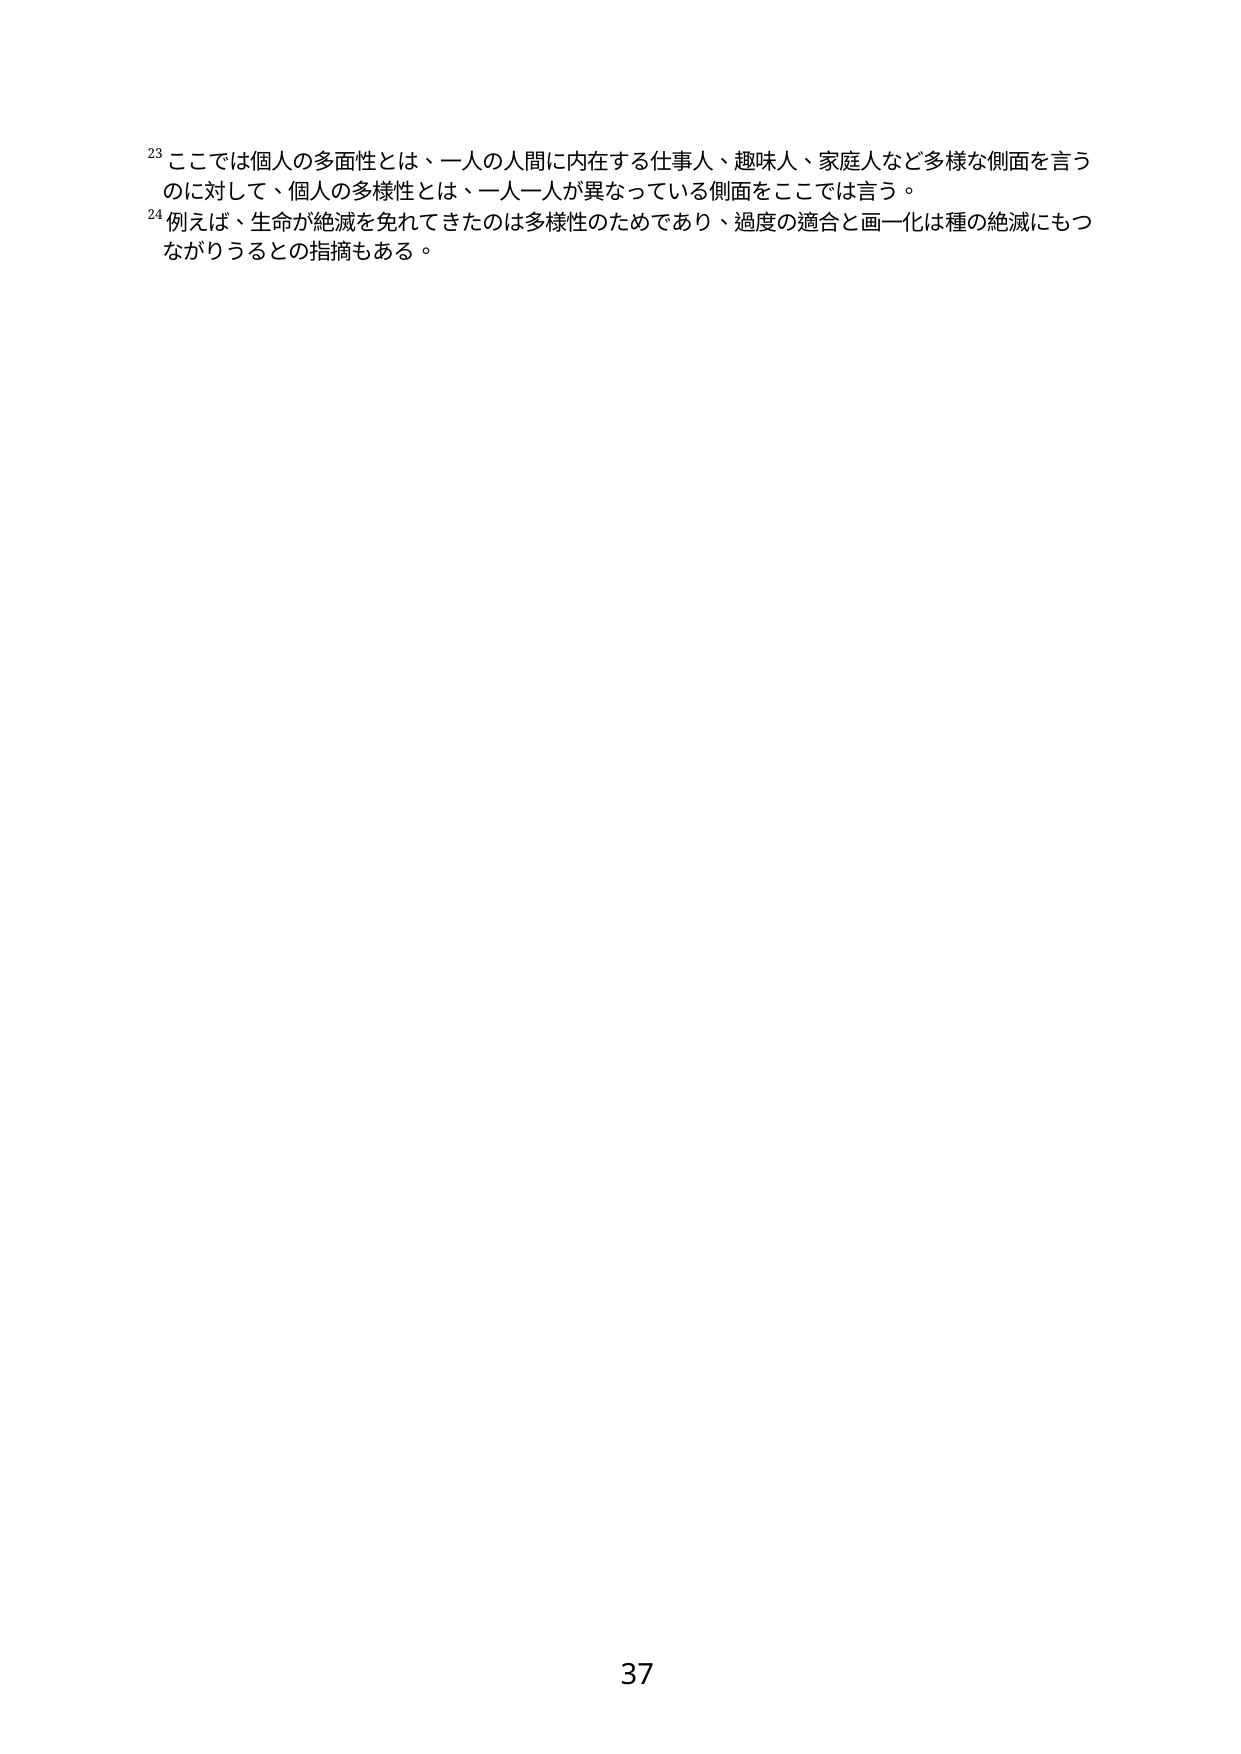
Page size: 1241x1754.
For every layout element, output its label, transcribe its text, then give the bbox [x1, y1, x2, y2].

text 24 例えば、生命が絶滅を免れてきたのは多様性のためであり、過度の適合と画一化は種の絶滅にもつながりうるとの指摘もある。 [147, 208, 1107, 265]
text 23 ここでは個人の多面性とは、一人の人間に内在する仕事人、趣味人、家庭人など多様な側面を言うのに対して、個人の多様性とは、一人一人が異なっている側面をここでは言う。 [147, 144, 1107, 206]
